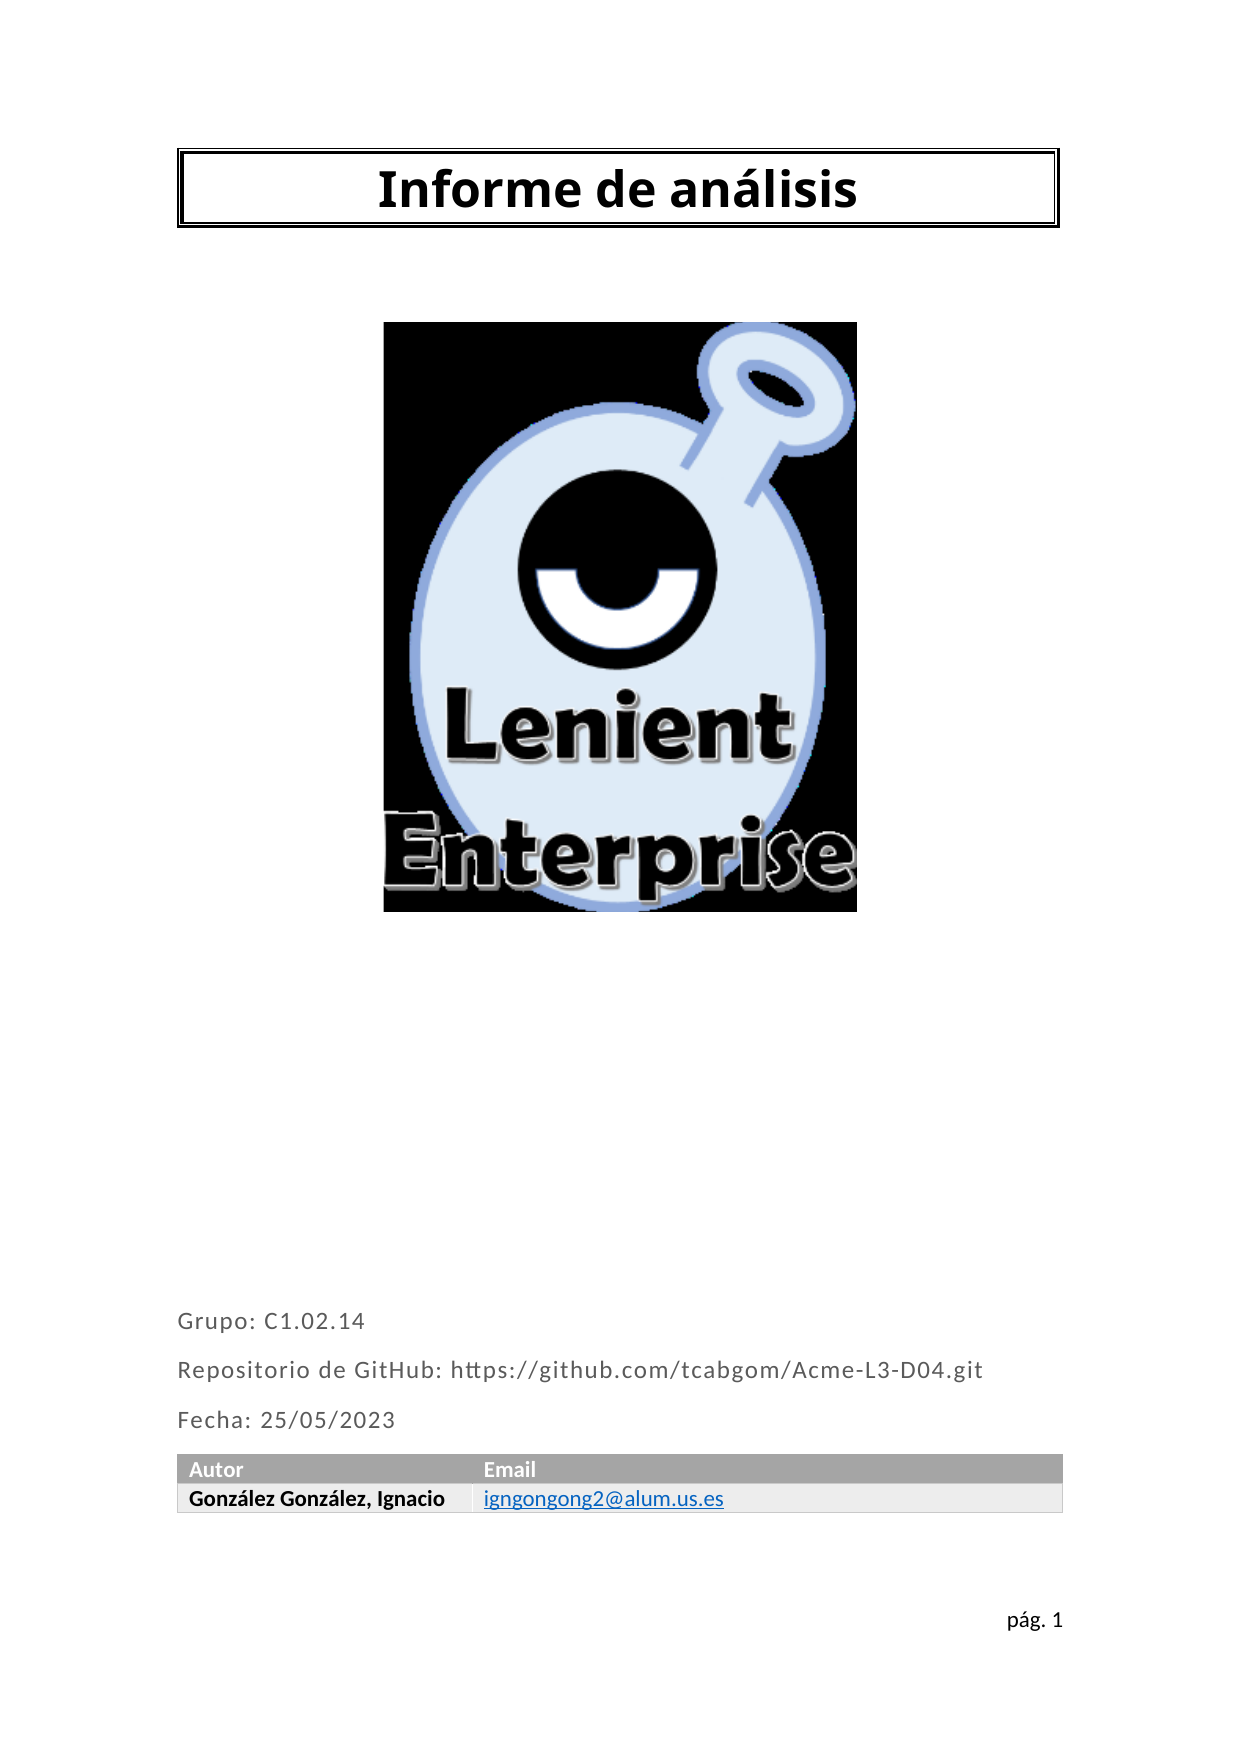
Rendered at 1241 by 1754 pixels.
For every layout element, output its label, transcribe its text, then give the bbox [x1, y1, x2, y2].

table_cell González González, Ignacio [178, 1484, 472, 1512]
subtitle Grupo: C1.02.14 [177, 1305, 1063, 1335]
subtitle Repositorio de GitHub: https://github.com/tcabgom/Acme-L3-D04.git [177, 1354, 1063, 1385]
table_header Email [473, 1455, 1062, 1483]
table_header Autor [178, 1455, 472, 1483]
table_header Informe de análisis [184, 154, 1054, 222]
subtitle Fecha: 25/05/2023 [177, 1404, 1063, 1434]
table_cell igngongong2@alum.us.es [473, 1484, 1062, 1512]
